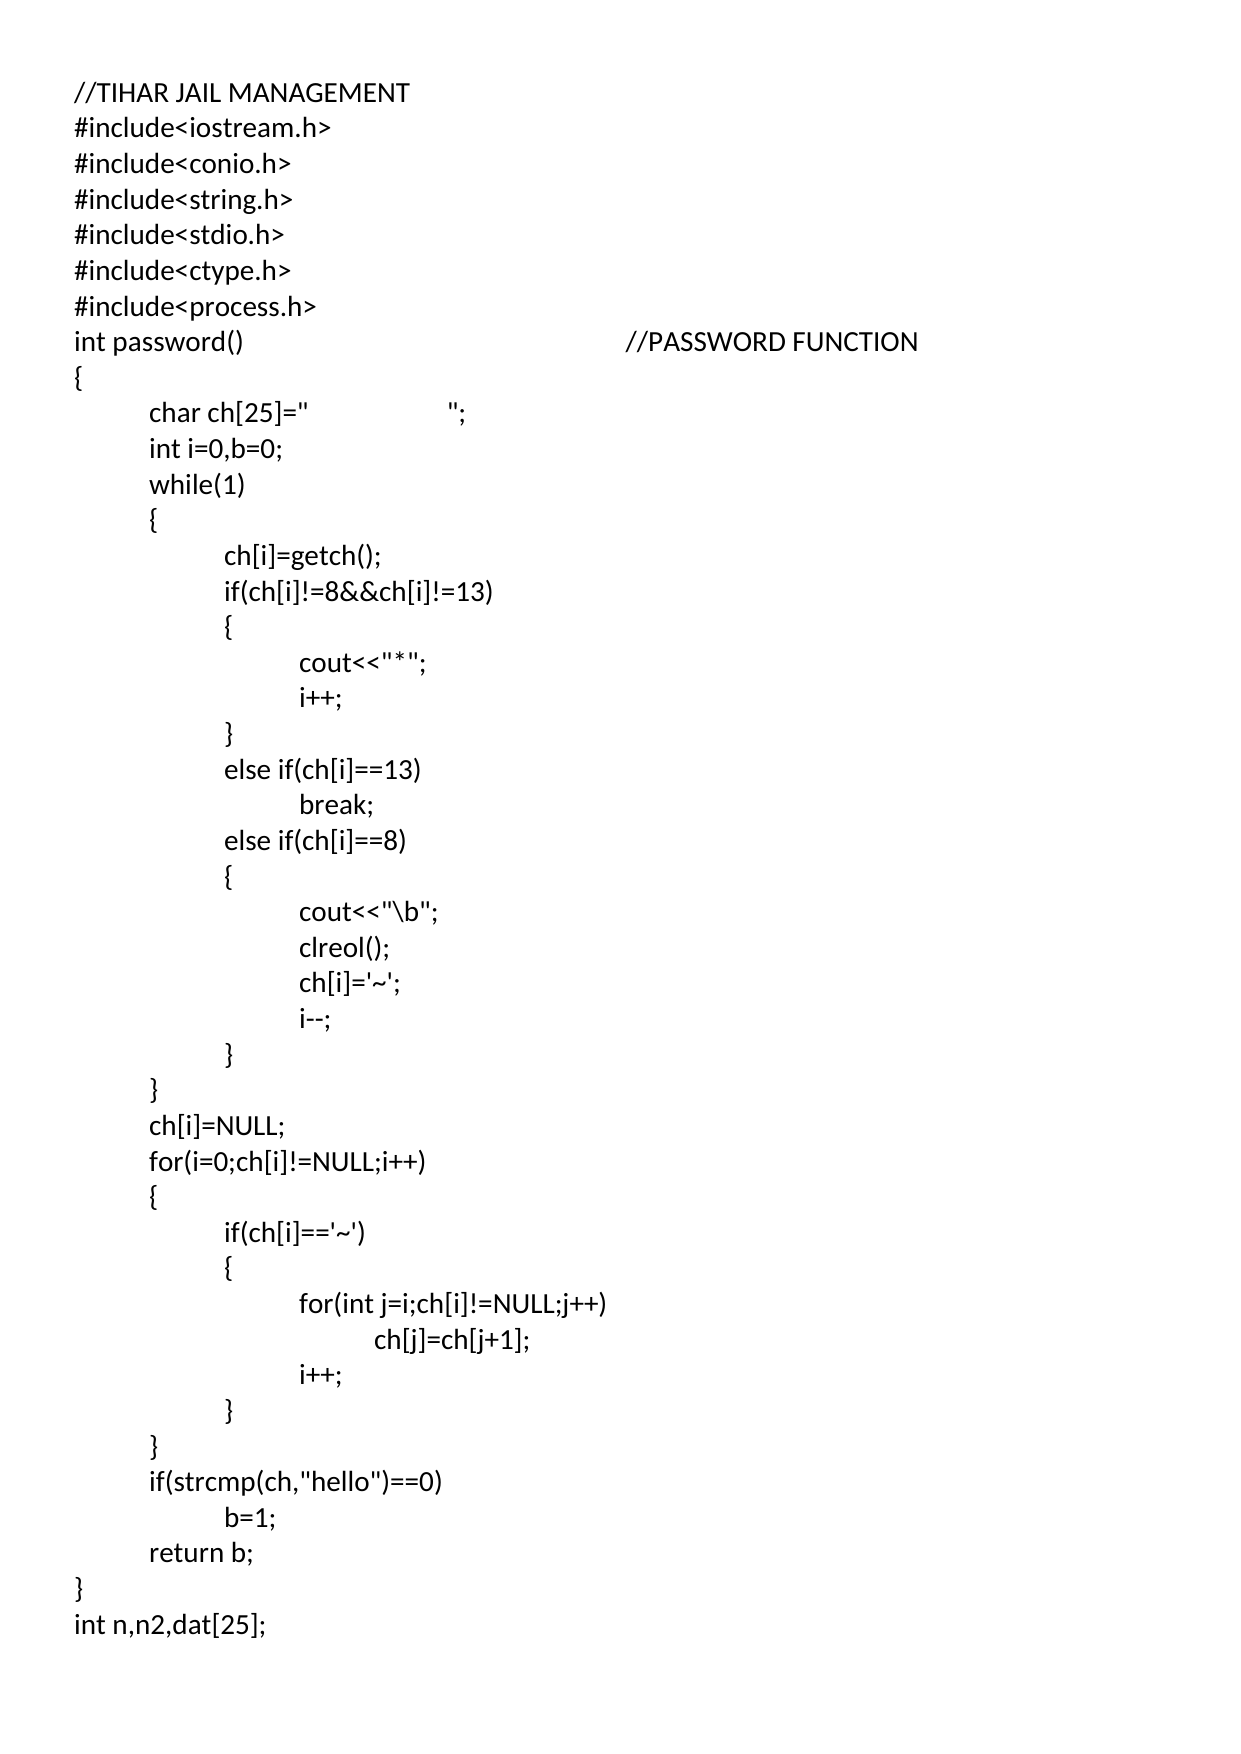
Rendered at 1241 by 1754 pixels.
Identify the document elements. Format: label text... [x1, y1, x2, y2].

text //TIHAR JAIL MANAGEMENT [74, 74, 1137, 109]
text } [74, 1570, 1137, 1606]
text } [74, 715, 1137, 751]
text cout<<"\b"; [74, 893, 1137, 929]
text } [74, 1428, 1137, 1463]
text int i=0,b=0; [74, 430, 1137, 466]
text ch[i]='~'; [74, 964, 1137, 1000]
text ch[j]=ch[j+1]; [74, 1321, 1137, 1356]
text #include<ctype.h> [74, 252, 1137, 288]
text #include<stdio.h> [74, 216, 1137, 252]
text char ch[25]=" "; [74, 394, 1137, 430]
text int password() //PASSWORD FUNCTION [74, 323, 1137, 359]
text if(ch[i]=='~') [74, 1214, 1137, 1249]
text else if(ch[i]==8) [74, 822, 1137, 858]
text i--; [74, 1000, 1137, 1036]
text { [74, 501, 1137, 537]
text i++; [74, 679, 1137, 715]
text { [74, 359, 1137, 394]
text ch[i]=NULL; [74, 1107, 1137, 1143]
text #include<iostream.h> [74, 109, 1137, 145]
text { [74, 1249, 1137, 1285]
text else if(ch[i]==13) [74, 751, 1137, 786]
text { [74, 1178, 1137, 1214]
text } [74, 1071, 1137, 1107]
text int n,n2,dat[25]; [74, 1606, 1137, 1641]
text for(int j=i;ch[i]!=NULL;j++) [74, 1285, 1137, 1321]
text { [74, 608, 1137, 644]
text } [74, 1392, 1137, 1428]
text #include<conio.h> [74, 145, 1137, 181]
text break; [74, 786, 1137, 822]
text return b; [74, 1534, 1137, 1570]
text #include<string.h> [74, 181, 1137, 216]
text { [74, 858, 1137, 893]
text for(i=0;ch[i]!=NULL;i++) [74, 1143, 1137, 1178]
text clreol(); [74, 929, 1137, 964]
text #include<process.h> [74, 288, 1137, 323]
text ch[i]=getch(); [74, 537, 1137, 573]
text if(ch[i]!=8&&ch[i]!=13) [74, 573, 1137, 608]
text i++; [74, 1356, 1137, 1392]
text b=1; [74, 1499, 1137, 1534]
text while(1) [74, 466, 1137, 501]
text } [74, 1036, 1137, 1071]
text cout<<"*"; [74, 644, 1137, 679]
text if(strcmp(ch,"hello")==0) [74, 1463, 1137, 1499]
